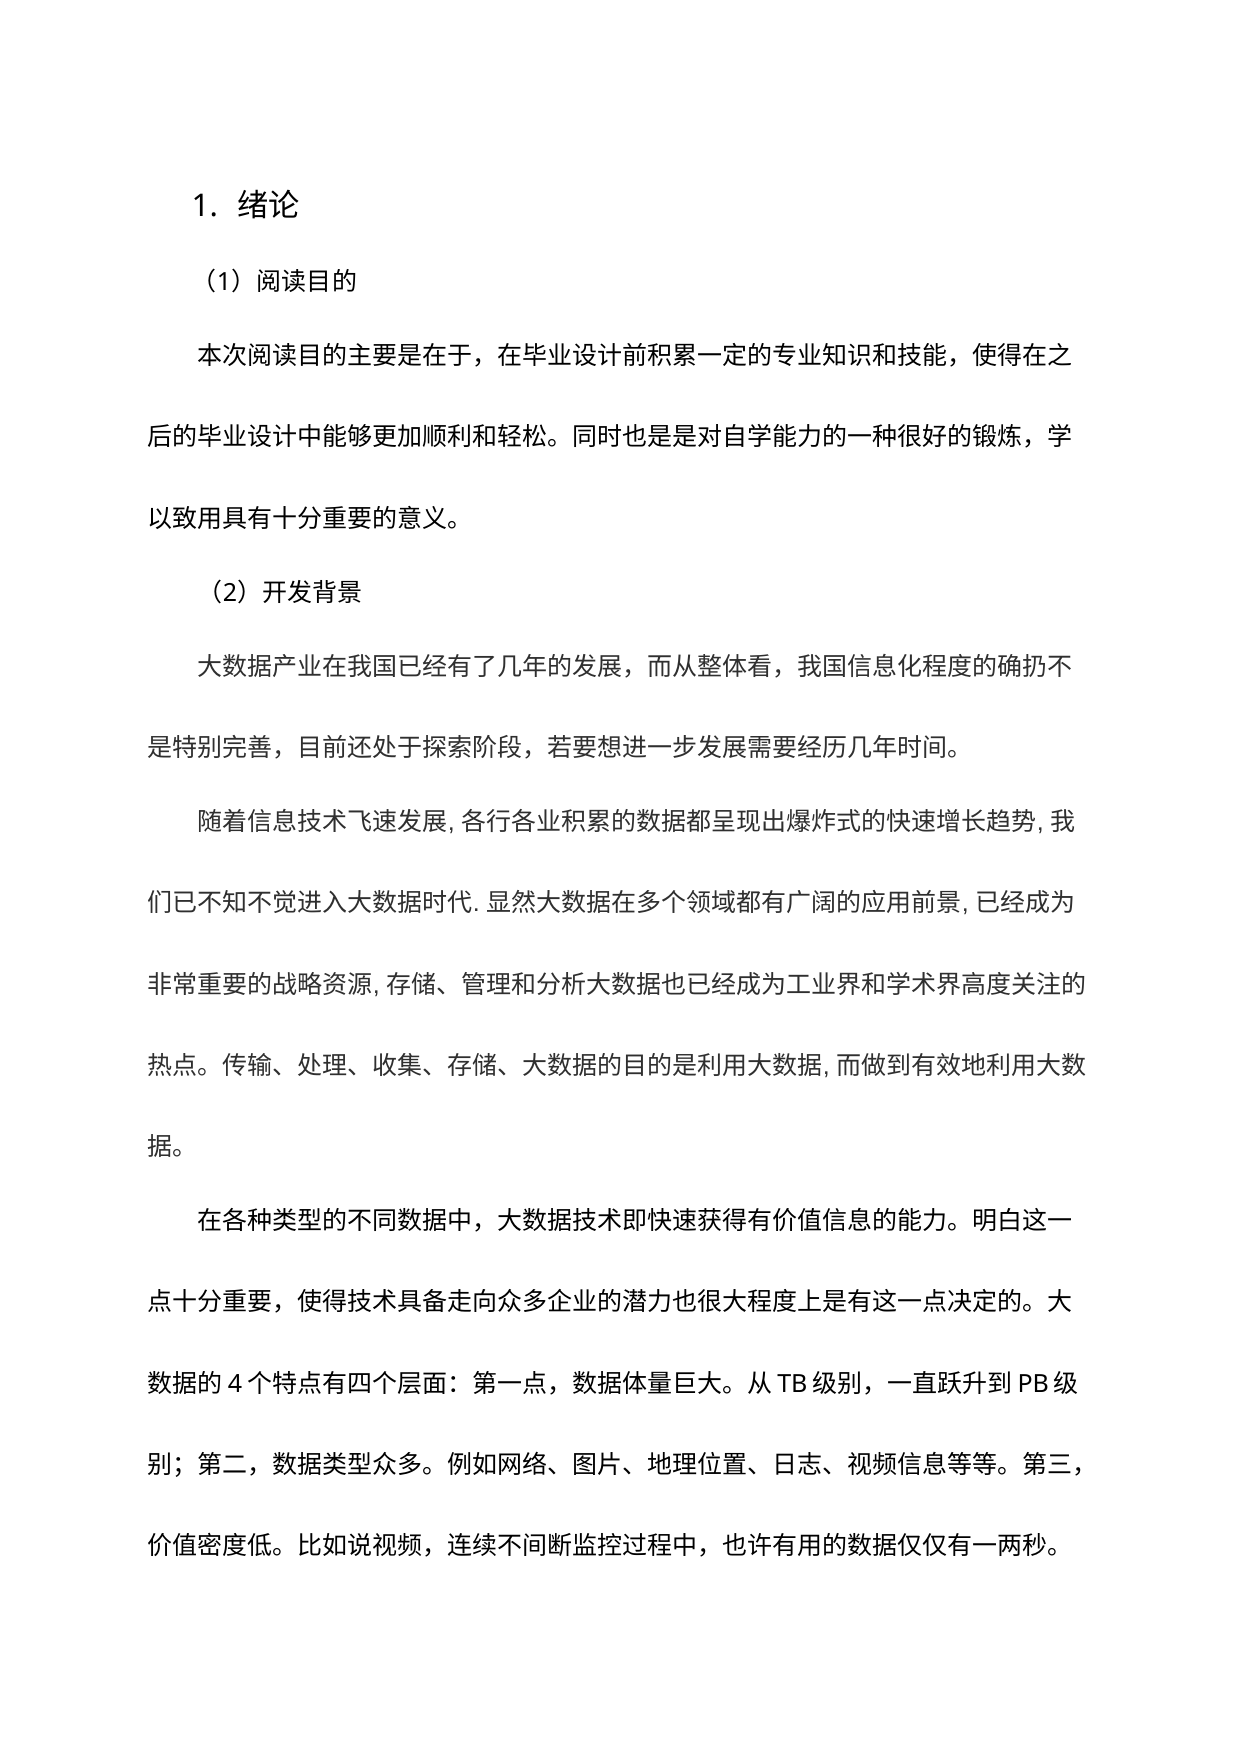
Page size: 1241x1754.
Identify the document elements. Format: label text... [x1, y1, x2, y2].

text （1）阅读目的 [191, 247, 1092, 312]
text 随着信息技术飞速发展, 各行各业积累的数据都呈现出爆炸式的快速增长趋势, 我们已不知不觉进入大数据时代. 显然大数据在多个领域都有广阔的应用前景, 已经成为非常重要的战略资源, 存储、管理和分析大数据也已经成为工业界和学术界高度关注的热点。传输、处理、收集、存储、大数据的目的是利用大数据, 而做到有效地利用大数据。 [148, 787, 1092, 1177]
text 本次阅读目的主要是在于，在毕业设计前积累一定的专业知识和技能，使得在之后的毕业设计中能够更加顺利和轻松。同时也是是对自学能力的一种很好的锻炼，学以致用具有十分重要的意义。 [148, 321, 1092, 549]
text （2）开发背景 [148, 558, 1092, 623]
subtitle 绪论 [191, 171, 1092, 236]
text 大数据产业在我国已经有了几年的发展，而从整体看，我国信息化程度的确扔不是特别完善，目前还处于探索阶段，若要想进一步发展需要经历几年时间。 [148, 632, 1092, 778]
